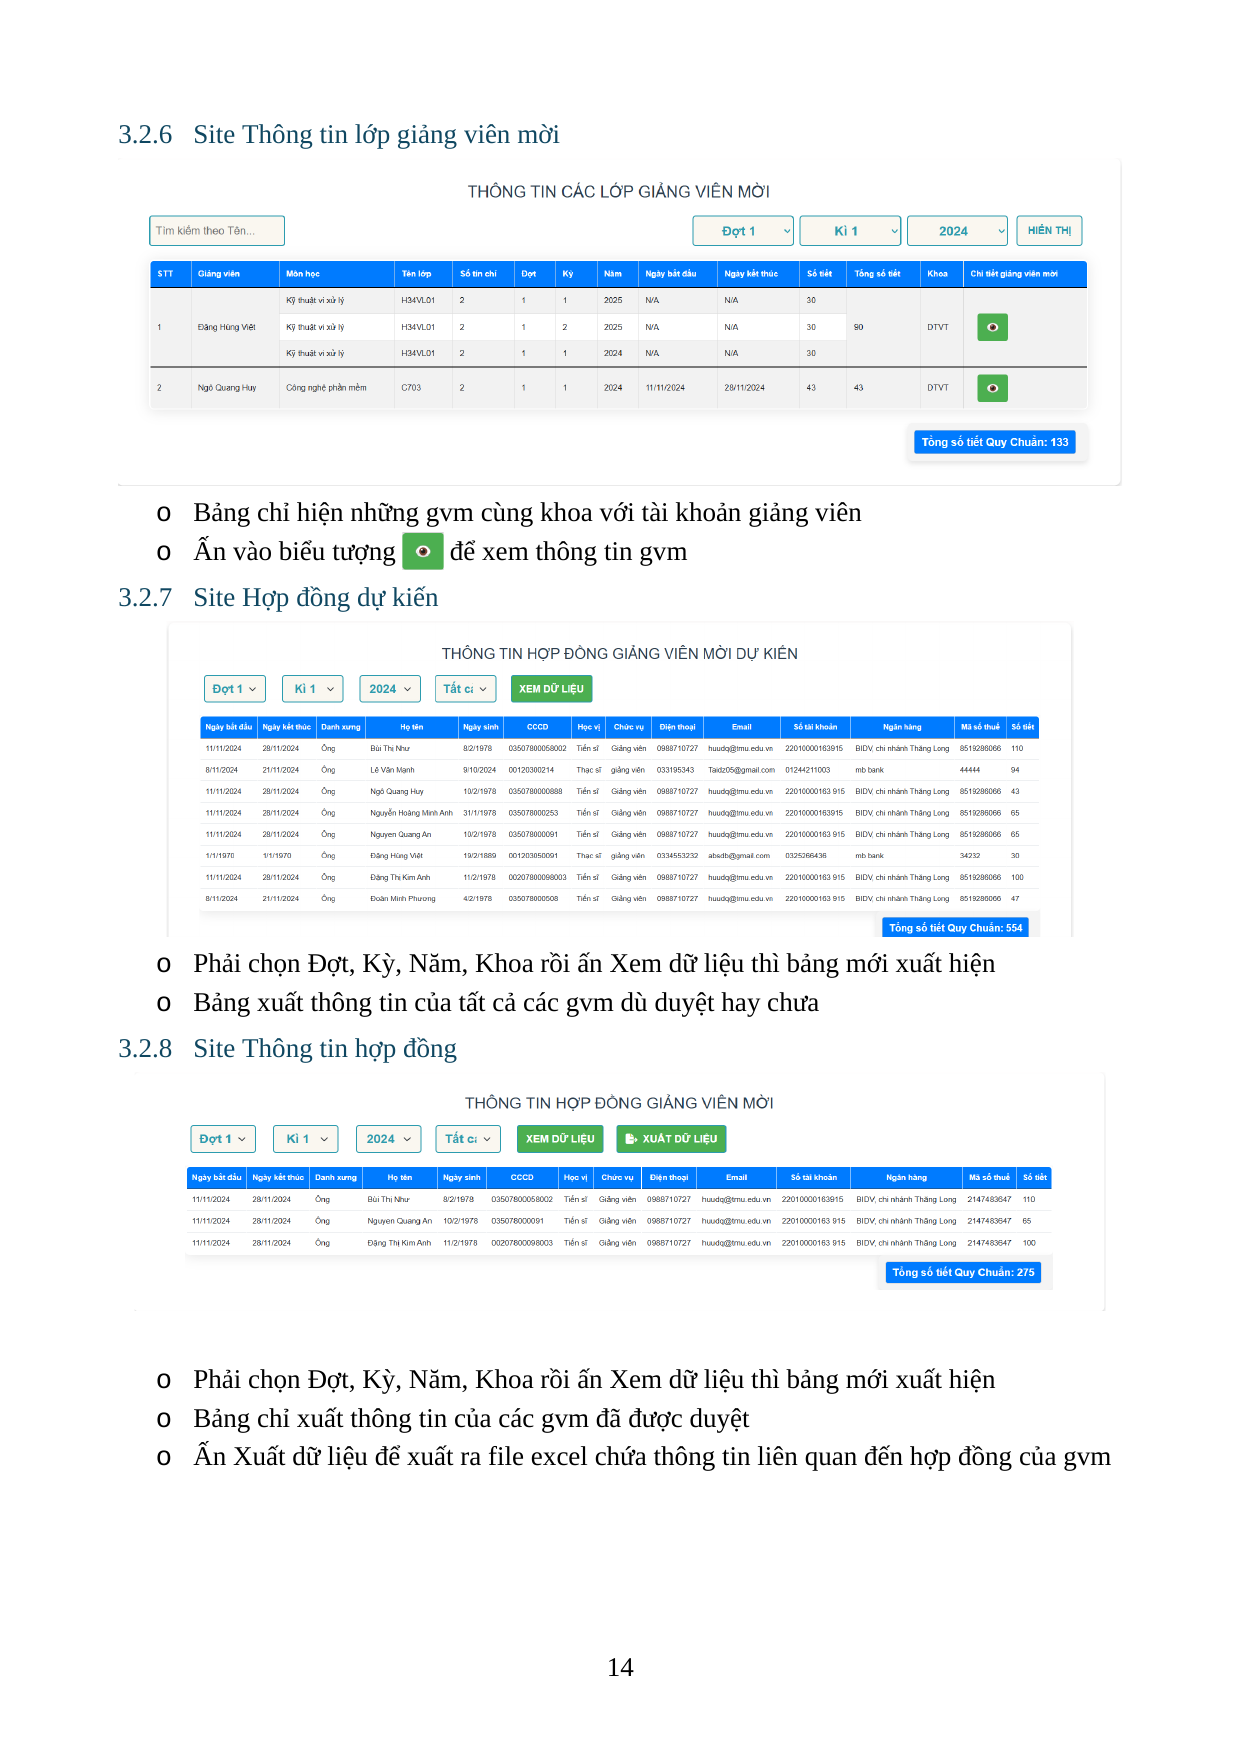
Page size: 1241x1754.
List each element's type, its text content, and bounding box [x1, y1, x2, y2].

picture [134, 1072, 1106, 1311]
list Bảng xuất thông tin của tất cả các gvm dù duyệt hay chưa [156, 986, 1122, 1019]
list Phải chọn Đợt, Kỳ, Năm, Khoa rồi ấn Xem dữ liệu thì bảng mới xuất hiện [156, 947, 1122, 981]
list Bảng chỉ xuất thông tin của các gvm đã được duyệt [156, 1402, 1122, 1435]
subtitle Site Hợp đồng dự kiến [118, 582, 1122, 613]
list Phải chọn Đợt, Kỳ, Năm, Khoa rồi ấn Xem dữ liệu thì bảng mới xuất hiện [156, 1363, 1122, 1397]
subtitle Site Thông tin hợp đồng [118, 1033, 1122, 1064]
list Ấn vào biểu tượng để xem thông tin gvm [444, 535, 1122, 568]
picture [166, 621, 1074, 937]
list Ấn vào biểu tượng để xem thông tin gvm [156, 535, 402, 568]
picture [118, 158, 1123, 486]
picture [402, 532, 444, 570]
subtitle Site Thông tin lớp giảng viên mời [118, 118, 1122, 149]
list Ấn Xuất dữ liệu để xuất ra file excel chứa thông tin liên quan đến hợp đồng của gvm [156, 1440, 1122, 1474]
list Bảng chỉ hiện những gvm cùng khoa với tài khoản giảng viên [156, 496, 1122, 530]
